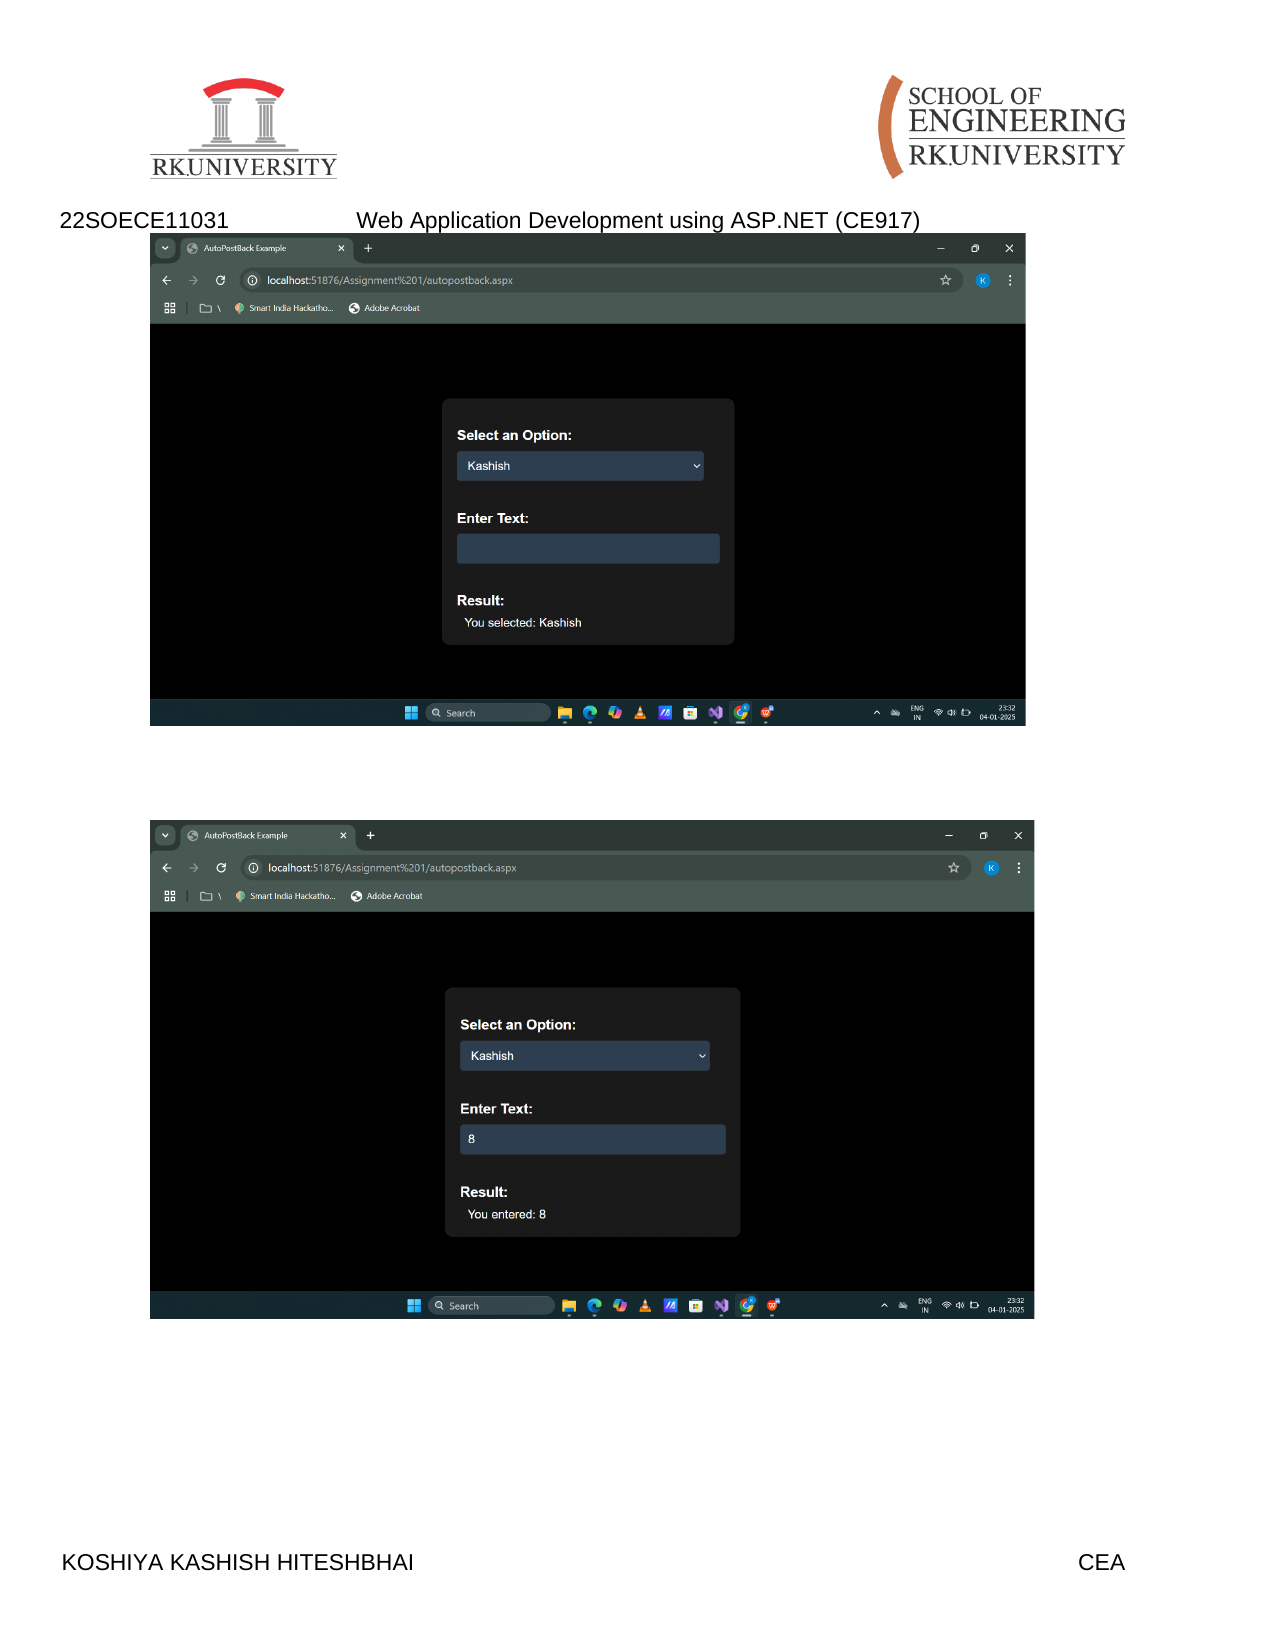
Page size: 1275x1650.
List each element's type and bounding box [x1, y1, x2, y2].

picture [878, 75, 1125, 179]
picture [150, 820, 1035, 1319]
picture [150, 78, 337, 179]
picture [150, 233, 1026, 726]
